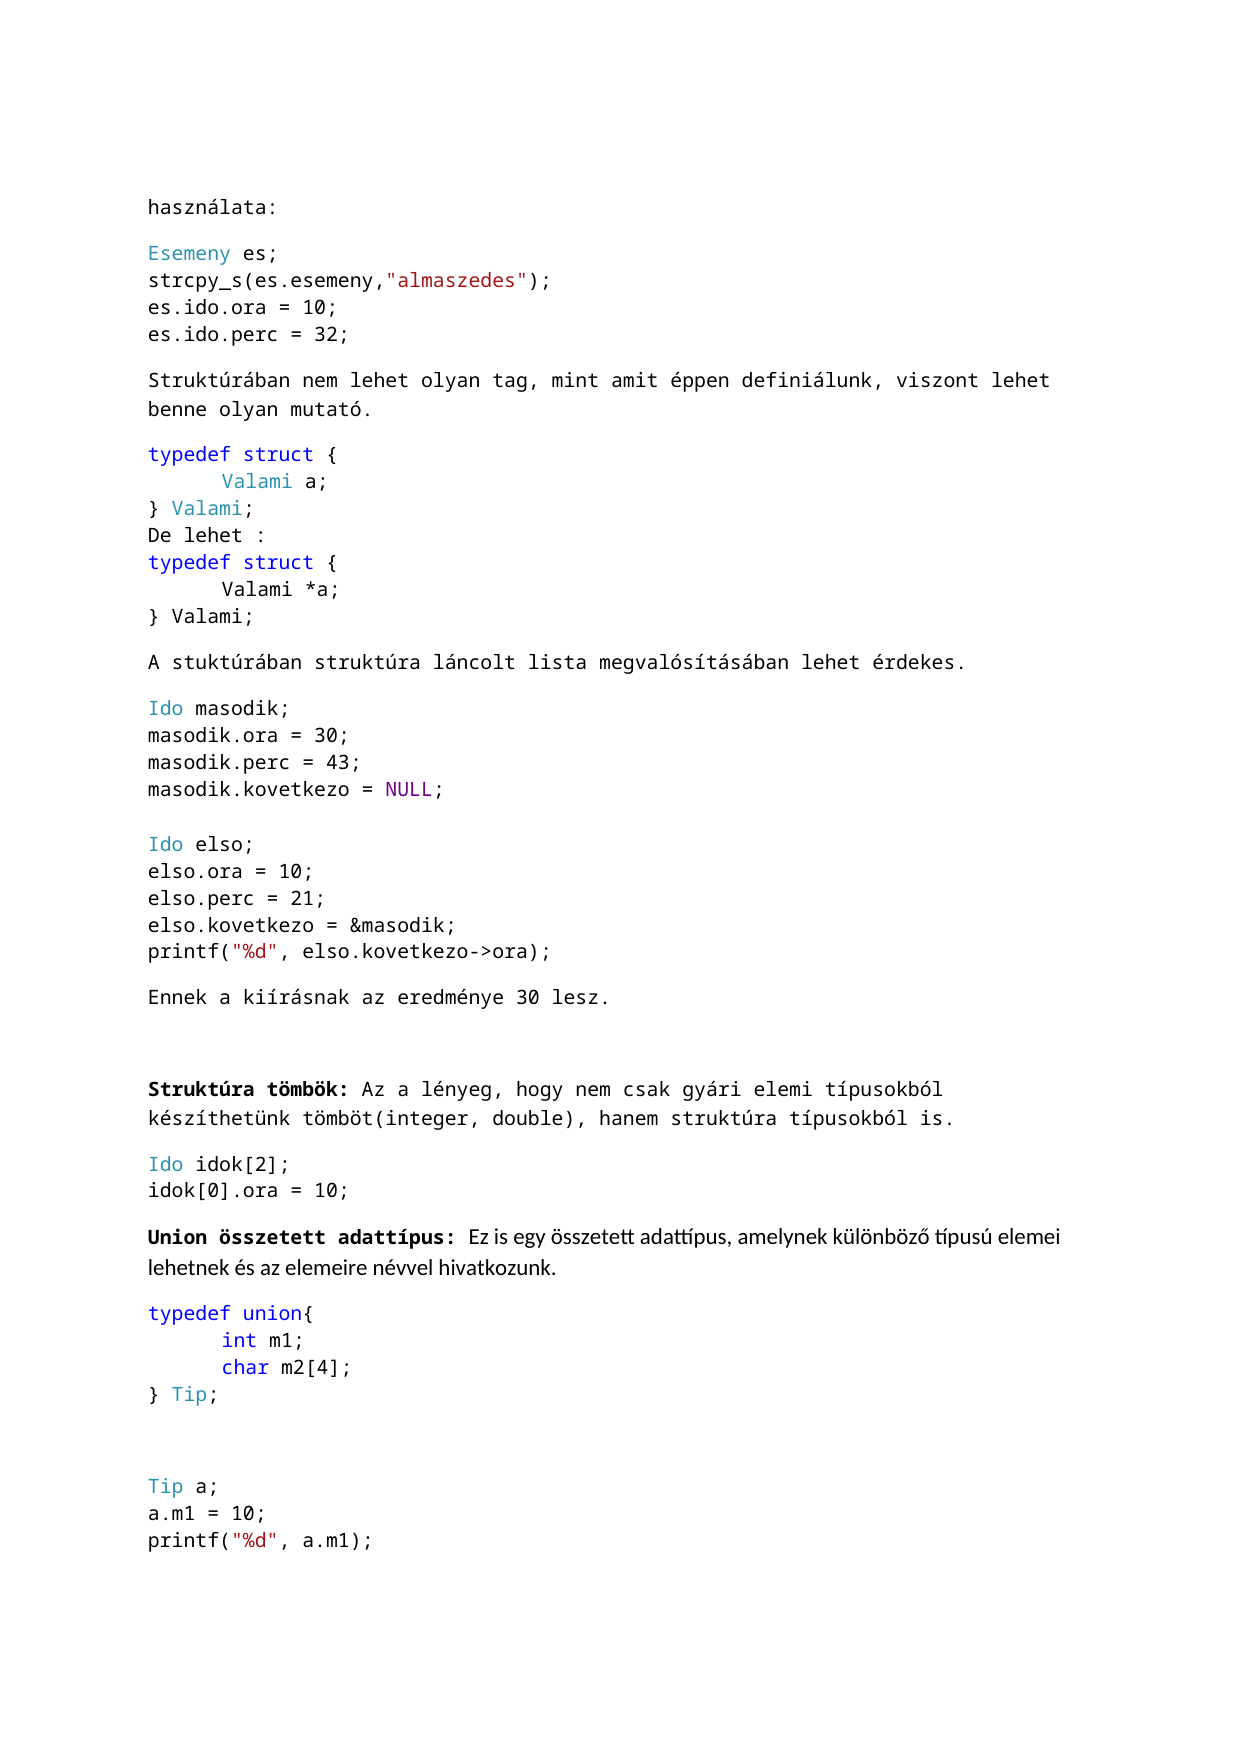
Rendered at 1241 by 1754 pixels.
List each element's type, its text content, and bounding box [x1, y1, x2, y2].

text typedef struct { [148, 548, 1092, 576]
text elso.perc = 21; [148, 884, 1092, 911]
text typedef struct { [148, 441, 1092, 468]
text Ido idok[2]; [148, 1150, 1092, 1177]
text masodik.kovetkezo = NULL; [148, 775, 1092, 802]
text printf("%d", a.m1); [148, 1526, 1092, 1553]
text char m2[4]; [148, 1354, 1092, 1381]
text a.m1 = 10; [148, 1499, 1092, 1526]
text es.ido.perc = 32; [148, 320, 1092, 347]
text Union összetett adattípus: Ez is egy összetett adattípus, amelynek különböző típusú elemei lehetnek és az elemeire névvel hivatkozunk. [148, 1222, 1092, 1281]
text Valami *a; [148, 576, 1092, 602]
text használata: [148, 193, 1092, 220]
text int m1; [148, 1327, 1092, 1354]
text A stuktúrában struktúra láncolt lista megvalósításában lehet érdekes. [148, 648, 1092, 675]
text Struktúrában nem lehet olyan tag, mint amit éppen definiálunk, viszont lehet benne olyan mutató. [148, 366, 1092, 422]
text Struktúra tömbök: Az a lényeg, hogy nem csak gyári elemi típusokból készíthetünk tömböt(integer, double), hanem struktúra típusokból is. [148, 1075, 1092, 1131]
text } Tip; [148, 1381, 1092, 1408]
text Ennek a kiírásnak az eredménye 30 lesz. [148, 983, 1092, 1011]
text De lehet : [148, 522, 1092, 548]
text } Valami; [148, 494, 1092, 522]
text masodik.perc = 43; [148, 748, 1092, 775]
text masodik.ora = 30; [148, 721, 1092, 748]
text idok[0].ora = 10; [148, 1177, 1092, 1204]
text es.ido.ora = 10; [148, 293, 1092, 320]
text Ido masodik; [148, 694, 1092, 721]
text strcpy_s(es.esemeny,"almaszedes"); [148, 266, 1092, 293]
text } Valami; [148, 602, 1092, 629]
text printf("%d", elso.kovetkezo->ora); [148, 938, 1092, 965]
text Tip a; [148, 1472, 1092, 1499]
text elso.kovetkezo = &masodik; [148, 911, 1092, 938]
text Valami a; [148, 468, 1092, 494]
text typedef union{ [148, 1300, 1092, 1327]
text elso.ora = 10; [148, 857, 1092, 884]
text Esemeny es; [148, 239, 1092, 266]
text Ido elso; [148, 830, 1092, 857]
